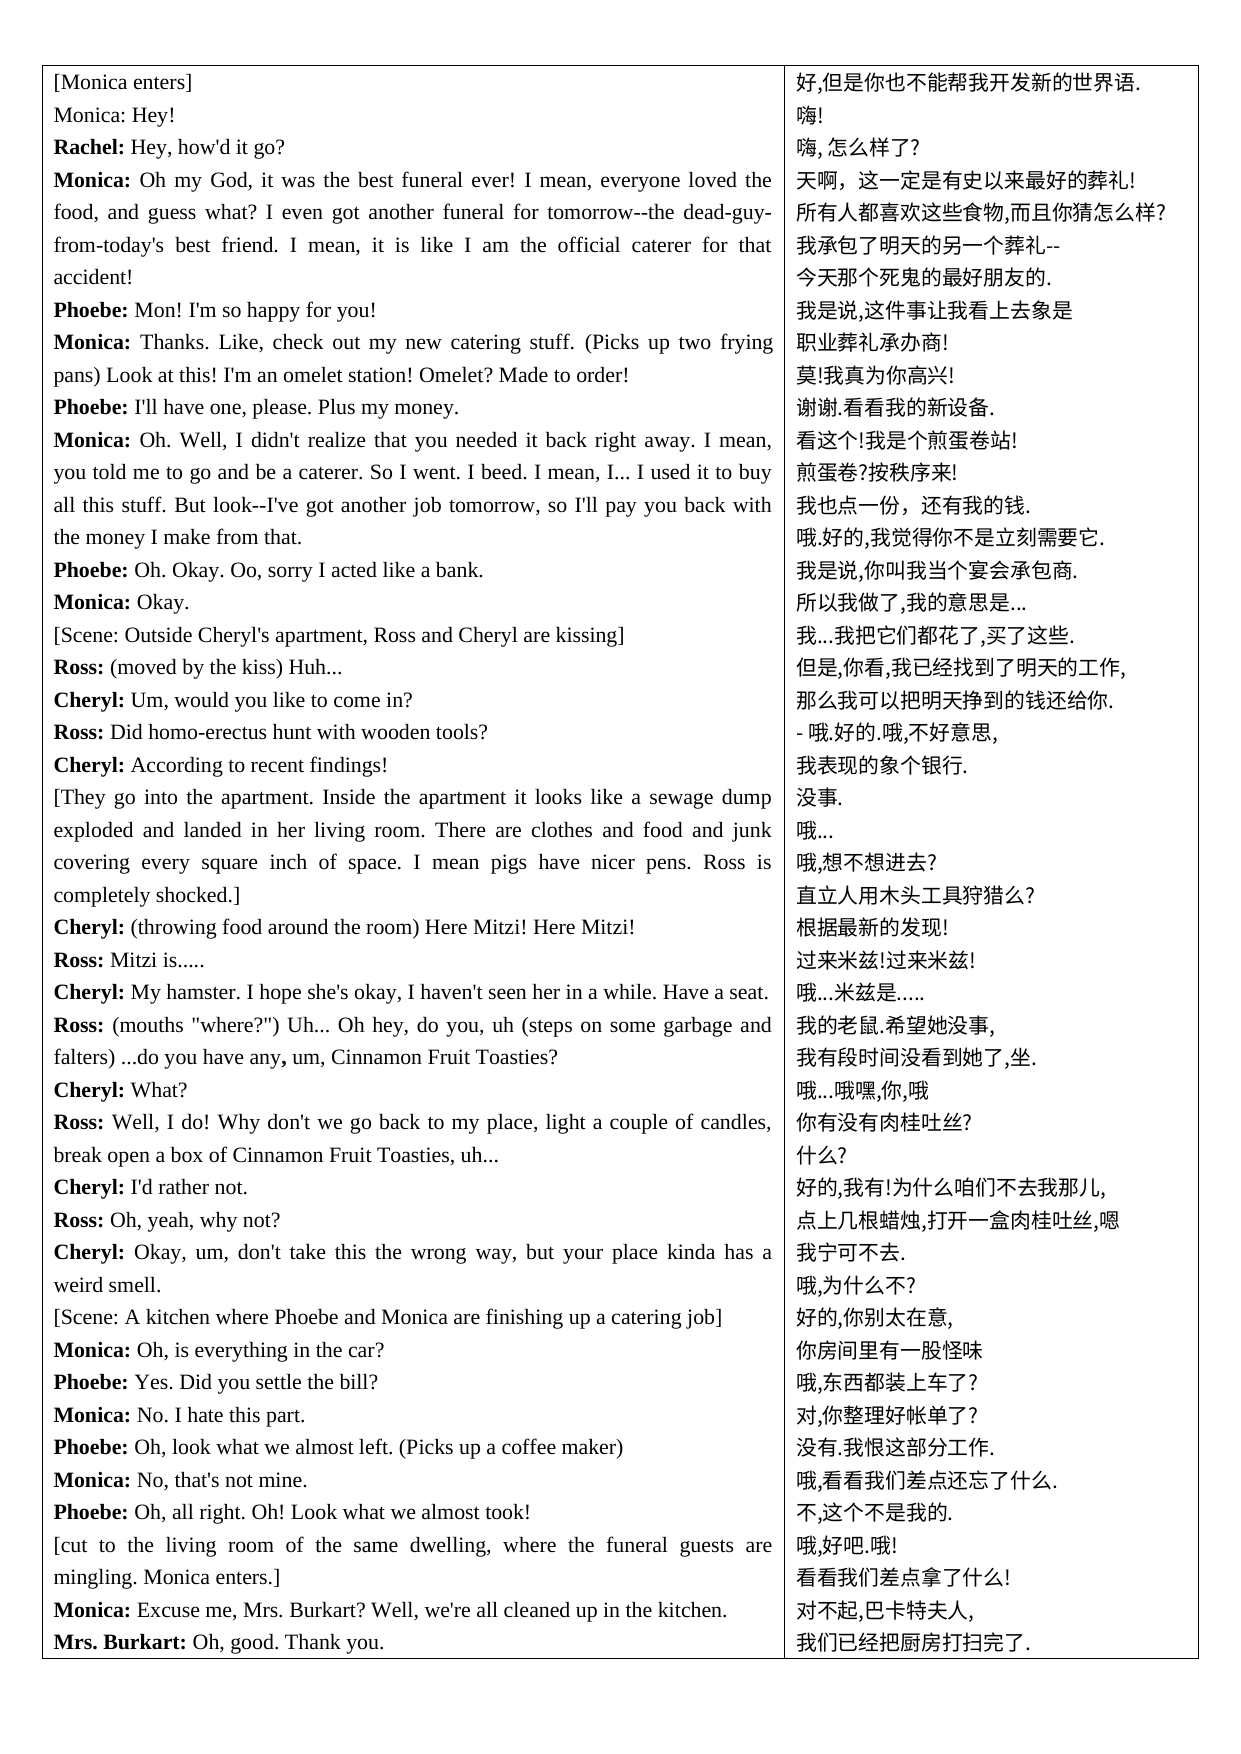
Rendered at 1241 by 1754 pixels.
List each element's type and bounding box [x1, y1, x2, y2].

table_header [785, 66, 1198, 1658]
table_header [43, 66, 784, 1658]
